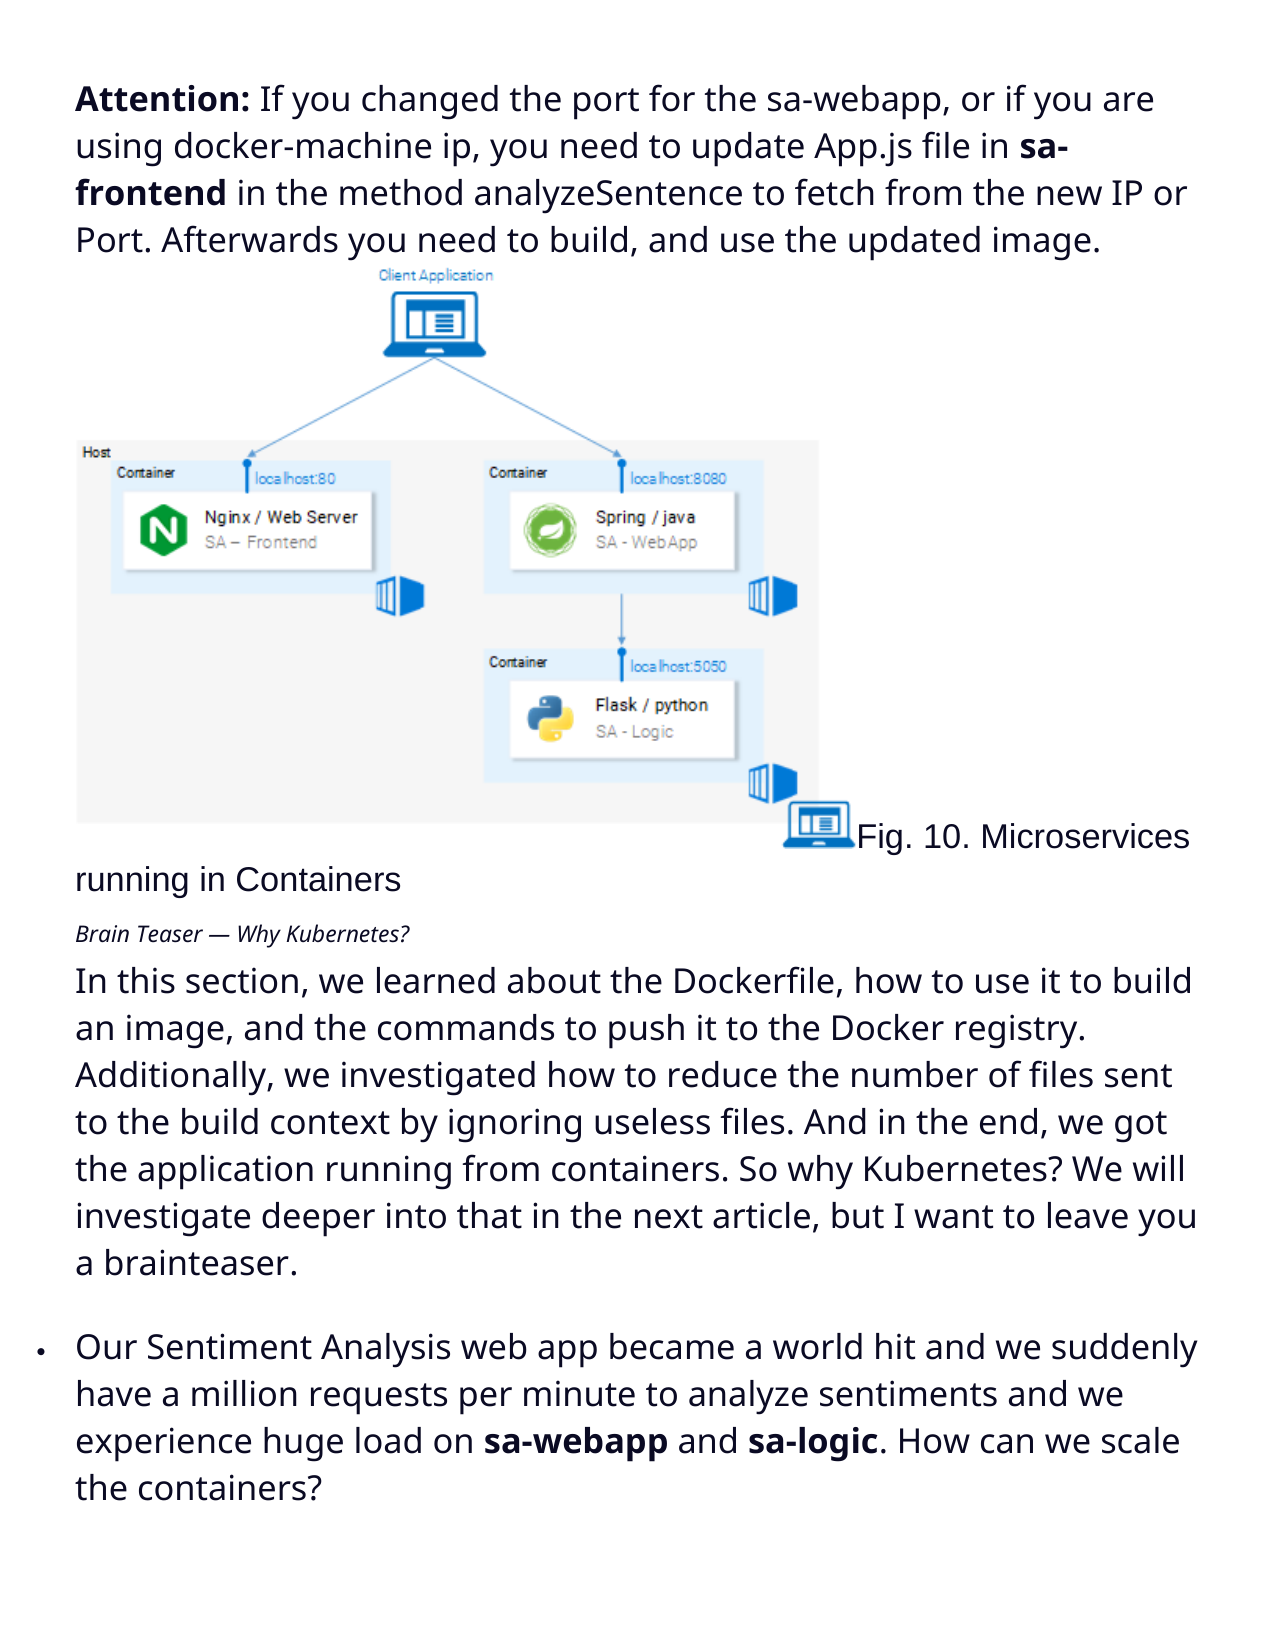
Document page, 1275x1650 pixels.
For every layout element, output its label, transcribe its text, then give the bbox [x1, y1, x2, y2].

text In this section, we learned about the Dockerfile, how to use it to build an image, and the commands to push it to the Docker registry. Additionally, we investigated how to reduce the number of files sent to the build context by ignoring useless files. And in the end, we got the application running from containers. So why Kubernetes? We will investigate deeper into that in the next article, but I want to leave you a brainteaser. [75, 957, 1200, 1285]
subtitle Brain Teaser — Why Kubernetes? [75, 918, 1200, 949]
picture [75, 262, 857, 849]
list Our Sentiment Analysis web app became a world hit and we suddenly have a million requests per minute to analyze sentiments and we experience huge load on sa-webapp and sa-logic. How can we scale the containers? [37, 1323, 1200, 1510]
text Attention: If you changed the port for the sa-webapp, or if you are using docker-machine ip, you need to update App.js file in sa-frontend in the method analyzeSentence to fetch from the new IP or Port. Afterwards you need to build, and use the updated image. [75, 75, 1200, 262]
